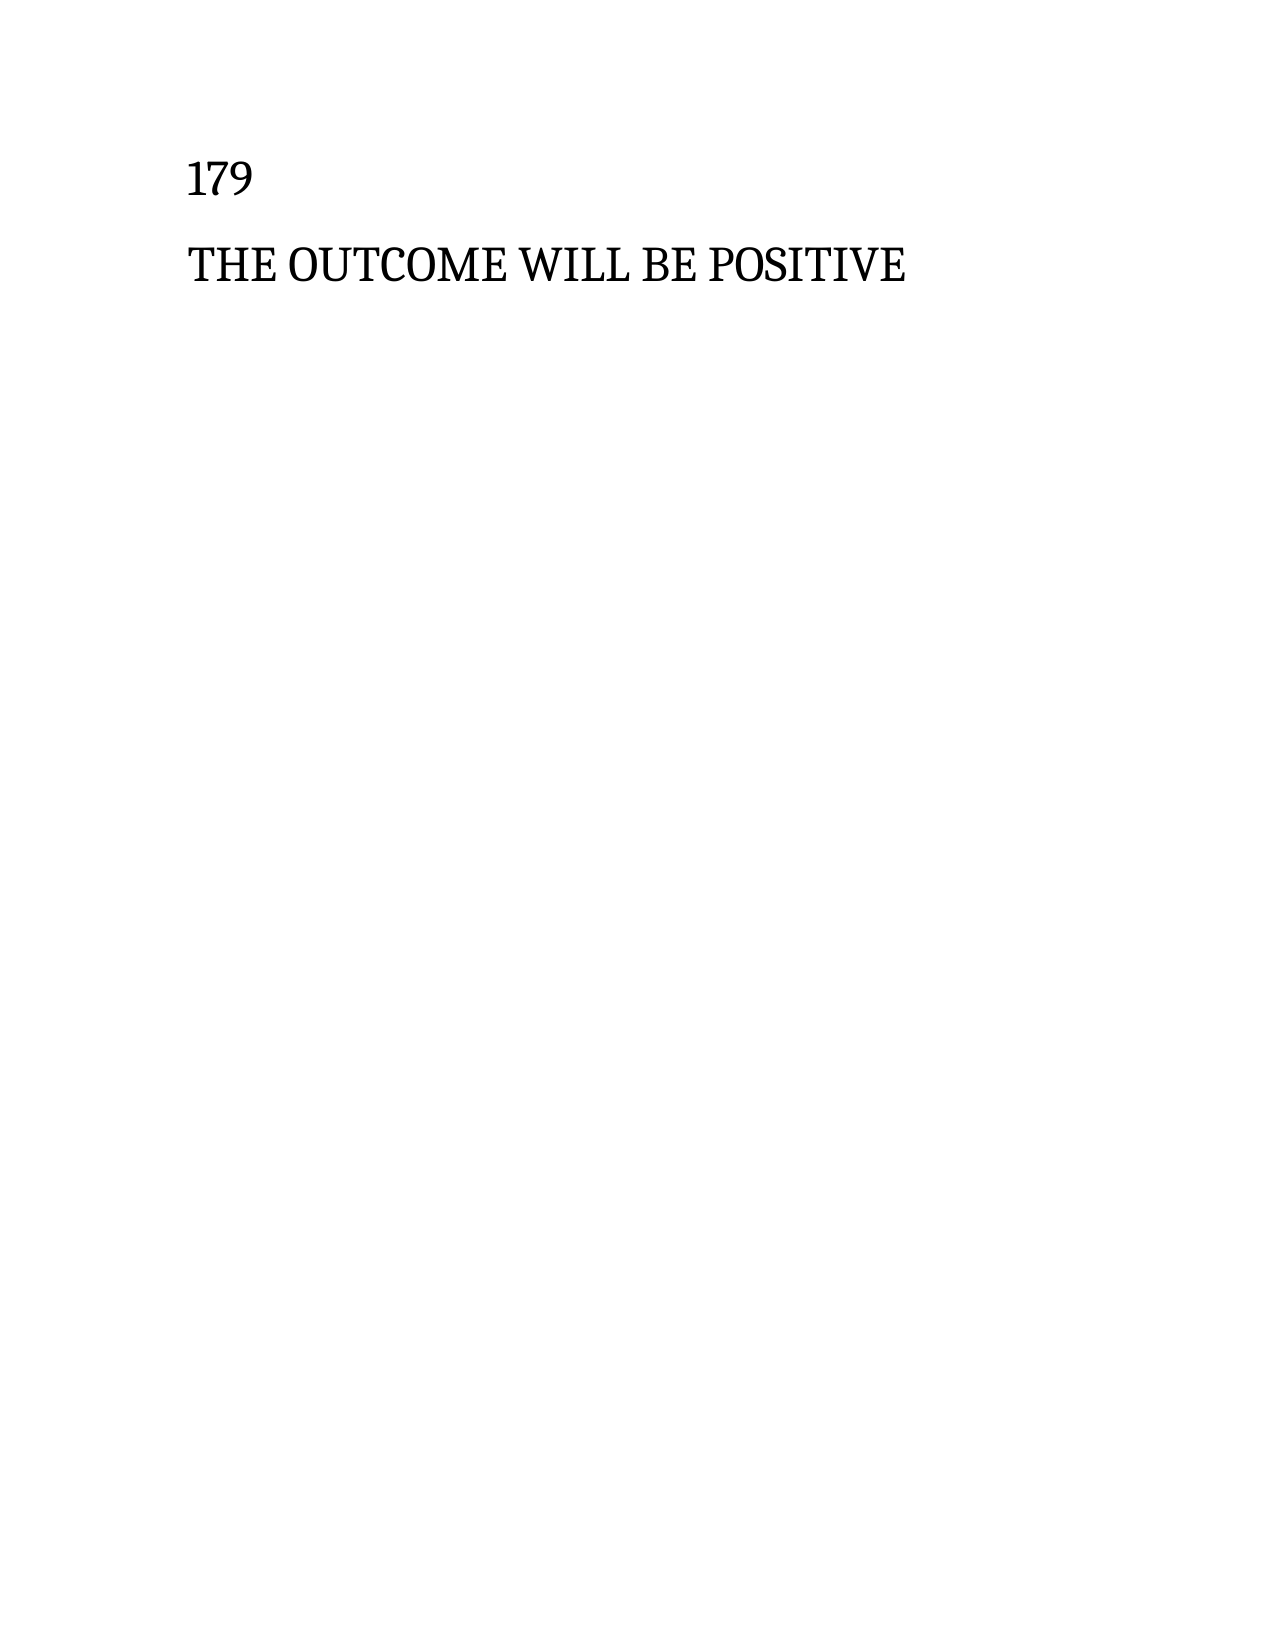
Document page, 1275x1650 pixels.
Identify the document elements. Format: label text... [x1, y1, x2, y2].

text THE OUTCOME WILL BE POSITIVE [187, 237, 1087, 294]
text 179 [187, 150, 1087, 207]
